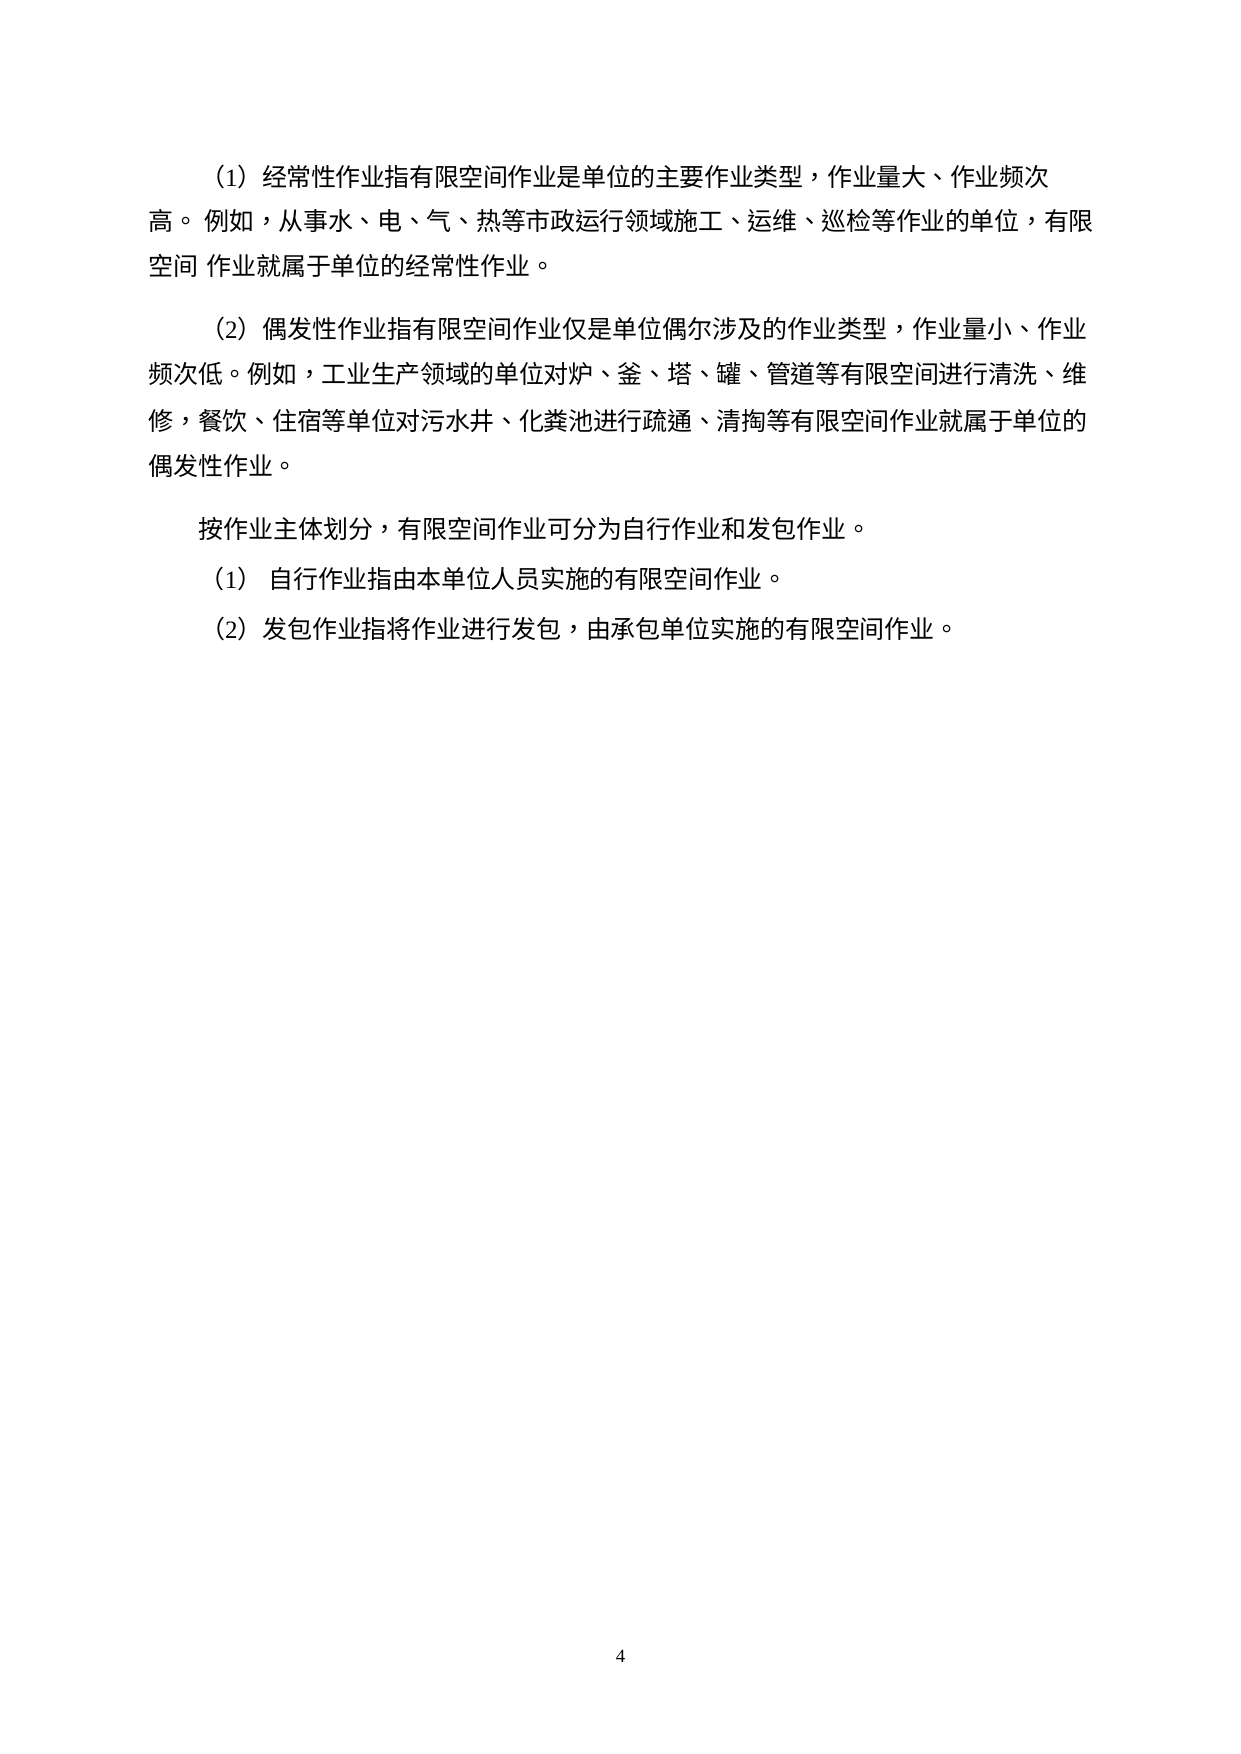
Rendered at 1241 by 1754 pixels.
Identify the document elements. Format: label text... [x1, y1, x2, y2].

text （2）发包作业指将作业进行发包，由承包单位实施的有限空间作业。 [200, 614, 1097, 645]
text （1） 自行作业指由本单位人员实施的有限空间作业。 [199, 564, 1097, 595]
text 按作业主体划分，有限空间作业可分为自行作业和发包作业。 [198, 514, 1097, 545]
text （2）偶发性作业指有限空间作业仅是单位偶尔涉及的作业类型，作业量小、作业 频次低。例如，工业生产领域的单位对炉、釜、塔、罐、管道等有限空间进行清洗、维 修，餐饮、住宿等单位对污水井、化粪池进行疏通、清掏等有限空间作业就属于单位的 偶发性作业。 [149, 311, 1089, 483]
text （1）经常性作业指有限空间作业是单位的主要作业类型，作业量大、作业频次高。 例如，从事水、电、气、热等市政运行领域施工、运维、巡检等作业的单位，有限空间 作业就属于单位的经常性作业。 [149, 160, 1097, 282]
